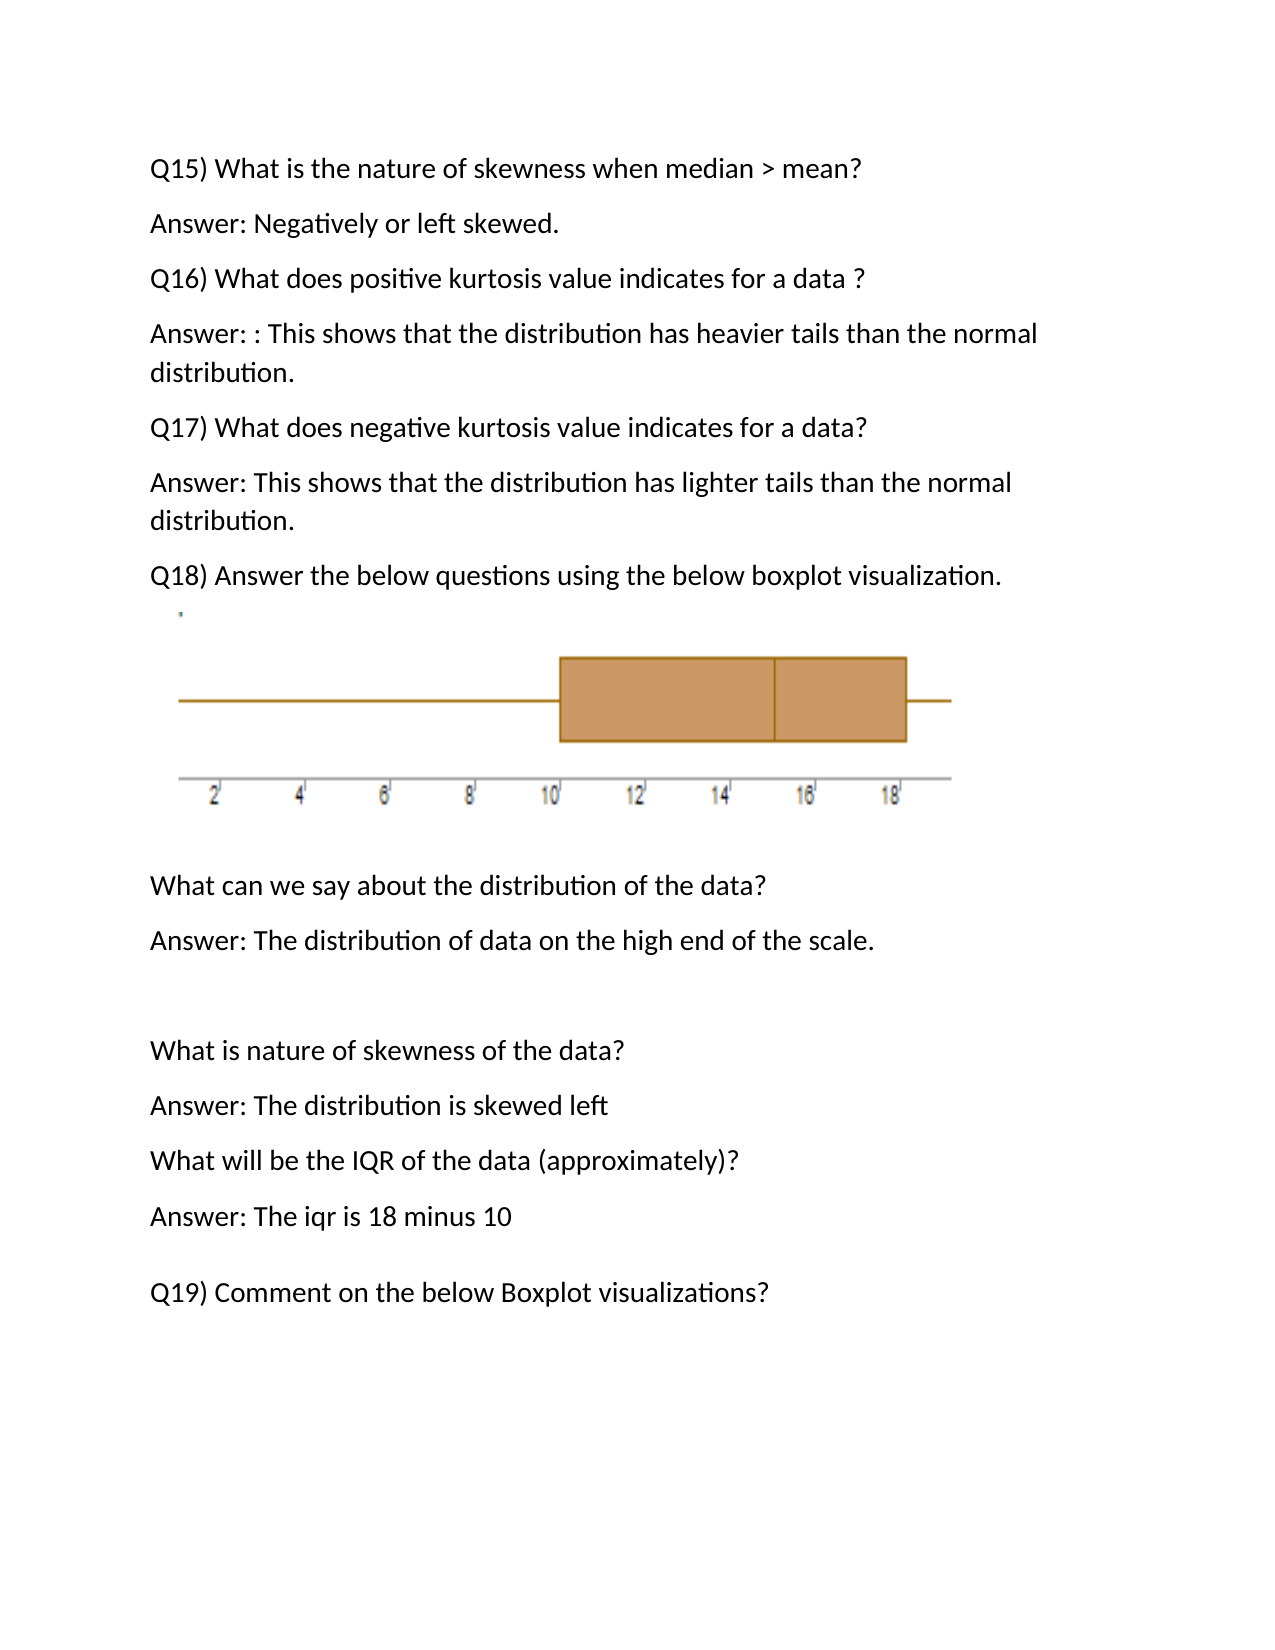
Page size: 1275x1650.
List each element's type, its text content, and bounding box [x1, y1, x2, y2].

text Answer: The distribution is skewed left [150, 1087, 1125, 1123]
text Answer: This shows that the distribution has lighter tails than the normal distribution. [150, 464, 1125, 538]
text What is nature of skewness of the data? [150, 1032, 1125, 1068]
text What will be the IQR of the data (approximately)? [150, 1142, 1125, 1178]
text Q17) What does negative kurtosis value indicates for a data? [150, 409, 1125, 444]
text Answer: Negatively or left skewed. [150, 205, 1125, 241]
text Answer: The iqr is 18 minus 10 Q19) Comment on the below Boxplot visualizations? [150, 1198, 1125, 1310]
text Answer: : This shows that the distribution has heavier tails than the normal distribution. [150, 315, 1125, 389]
text What can we say about the distribution of the data? [150, 867, 1125, 903]
text Q18) Answer the below questions using the below boxplot visualization. [150, 557, 1125, 593]
picture [150, 612, 1068, 848]
text Answer: The distribution of data on the high end of the scale. [150, 922, 1125, 958]
text Q16) What does positive kurtosis value indicates for a data ? [150, 260, 1125, 296]
text Q15) What is the nature of skewness when median > mean? [150, 150, 1125, 186]
